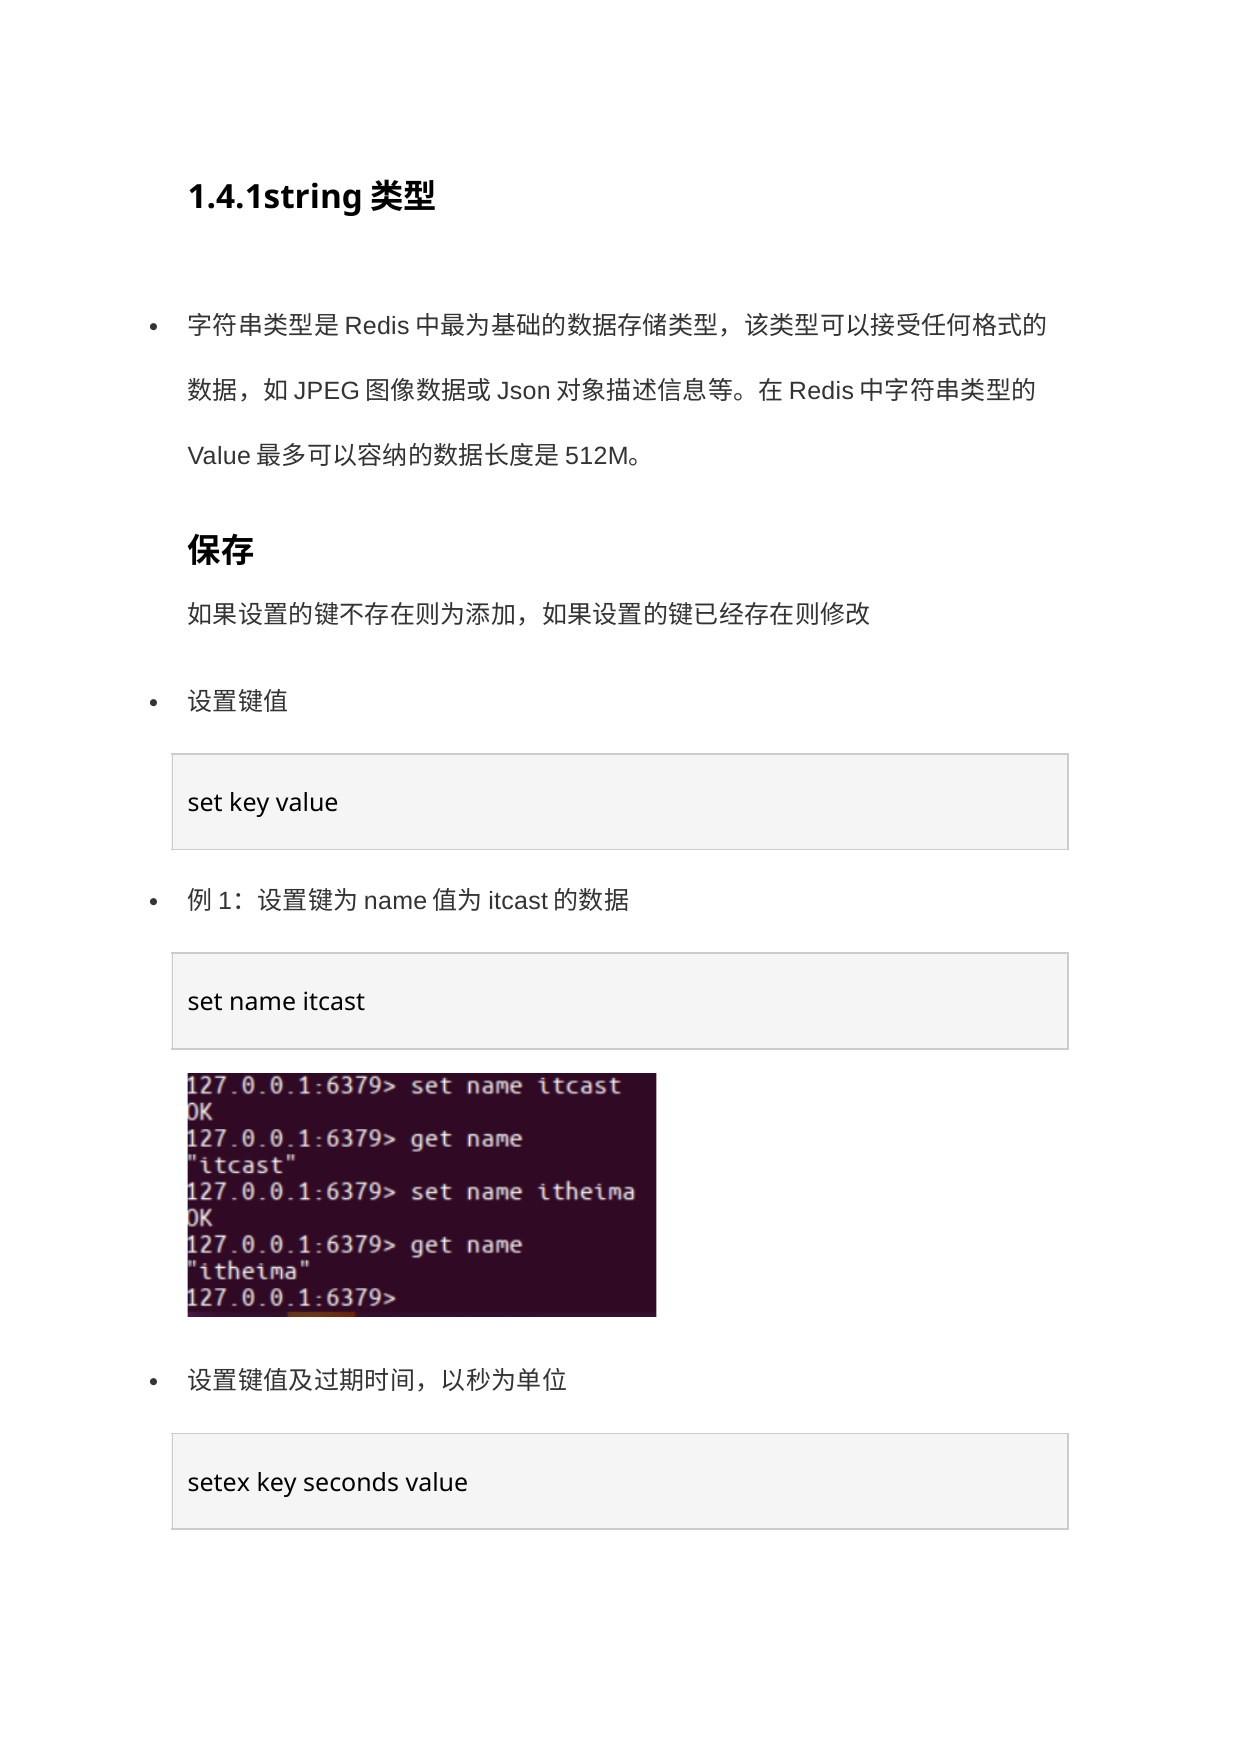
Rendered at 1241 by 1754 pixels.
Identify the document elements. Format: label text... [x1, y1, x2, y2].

picture [187, 1073, 657, 1317]
list 例1：设置键为name值为itcast的数据 [150, 866, 1053, 931]
text 保存 [187, 516, 1053, 581]
list 设置键值 [150, 667, 1053, 732]
list 字符串类型是Redis中最为基础的数据存储类型，该类型可以接受任何格式的数据，如JPEG图像数据或Json对象描述信息等。在Redis中字符串类型的Value最多可以容纳的数据长度是512M。 [150, 291, 1053, 486]
text setex key seconds value [173, 1434, 1067, 1528]
subtitle 1.4.1string类型 [187, 162, 1053, 227]
text set key value [173, 755, 1067, 849]
list 设置键值及过期时间，以秒为单位 [150, 1346, 1053, 1411]
text set name itcast [173, 954, 1067, 1048]
text 如果设置的键不存在则为添加，如果设置的键已经存在则修改 [187, 581, 1053, 646]
